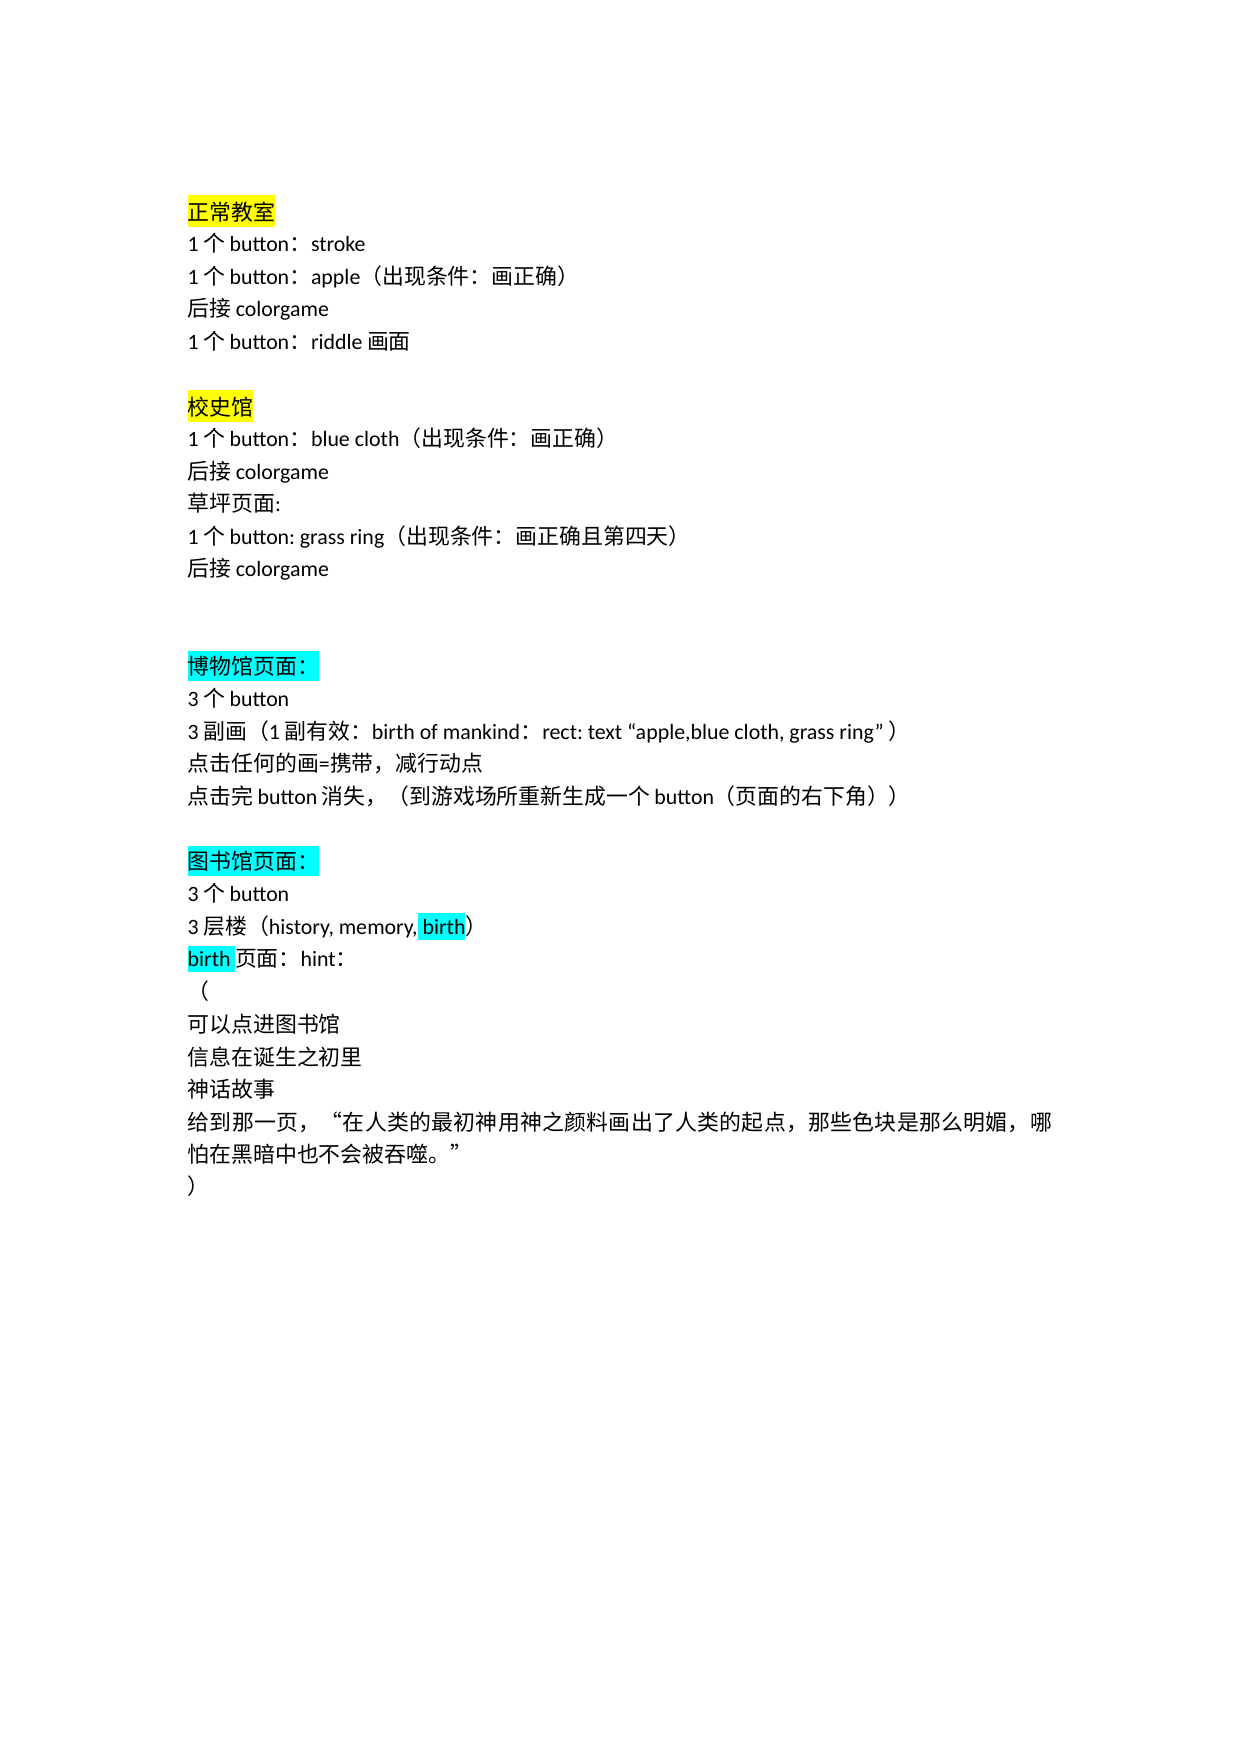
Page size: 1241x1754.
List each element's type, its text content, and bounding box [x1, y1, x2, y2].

text 图书馆页面： [187, 844, 1053, 877]
text 博物馆页面： [187, 649, 1053, 682]
text 1个button：stroke [187, 227, 1053, 259]
text 后接colorgame [187, 454, 1053, 487]
text 神话故事 [187, 1072, 1053, 1104]
text 3个button [187, 682, 1053, 714]
text 后接colorgame [187, 552, 1053, 584]
text birth页面：hint： [187, 942, 1053, 974]
text 正常教室 [187, 194, 1053, 227]
text 草坪页面: [187, 487, 1053, 519]
text 1个button：apple（出现条件：画正确） [187, 259, 1053, 292]
text 给到那一页，“在人类的最初神用神之颜料画出了人类的起点，那些色块是那么明媚，哪怕在黑暗中也不会被吞噬。” [187, 1104, 1053, 1169]
text 点击完button消失，（到游戏场所重新生成一个button（页面的右下角）） [187, 779, 1053, 812]
text 1个button: grass ring（出现条件：画正确且第四天） [187, 519, 1053, 552]
text 可以点进图书馆 [187, 1007, 1053, 1039]
text 3层楼（history, memory, birth） [187, 909, 1053, 942]
text 校史馆 [187, 389, 1053, 422]
text 点击任何的画=携带，减行动点 [187, 747, 1053, 779]
text 后接colorgame [187, 292, 1053, 324]
text （ [187, 974, 1053, 1007]
text 1个button：blue cloth（出现条件：画正确） [187, 422, 1053, 454]
text 3个button [187, 877, 1053, 909]
text 3副画（1副有效：birth of mankind：rect: text “apple,blue cloth, grass ring” ） [187, 714, 1053, 747]
text 信息在诞生之初里 [187, 1039, 1053, 1072]
text 1个button：riddle画面 [187, 324, 1053, 357]
text ） [187, 1169, 1053, 1202]
